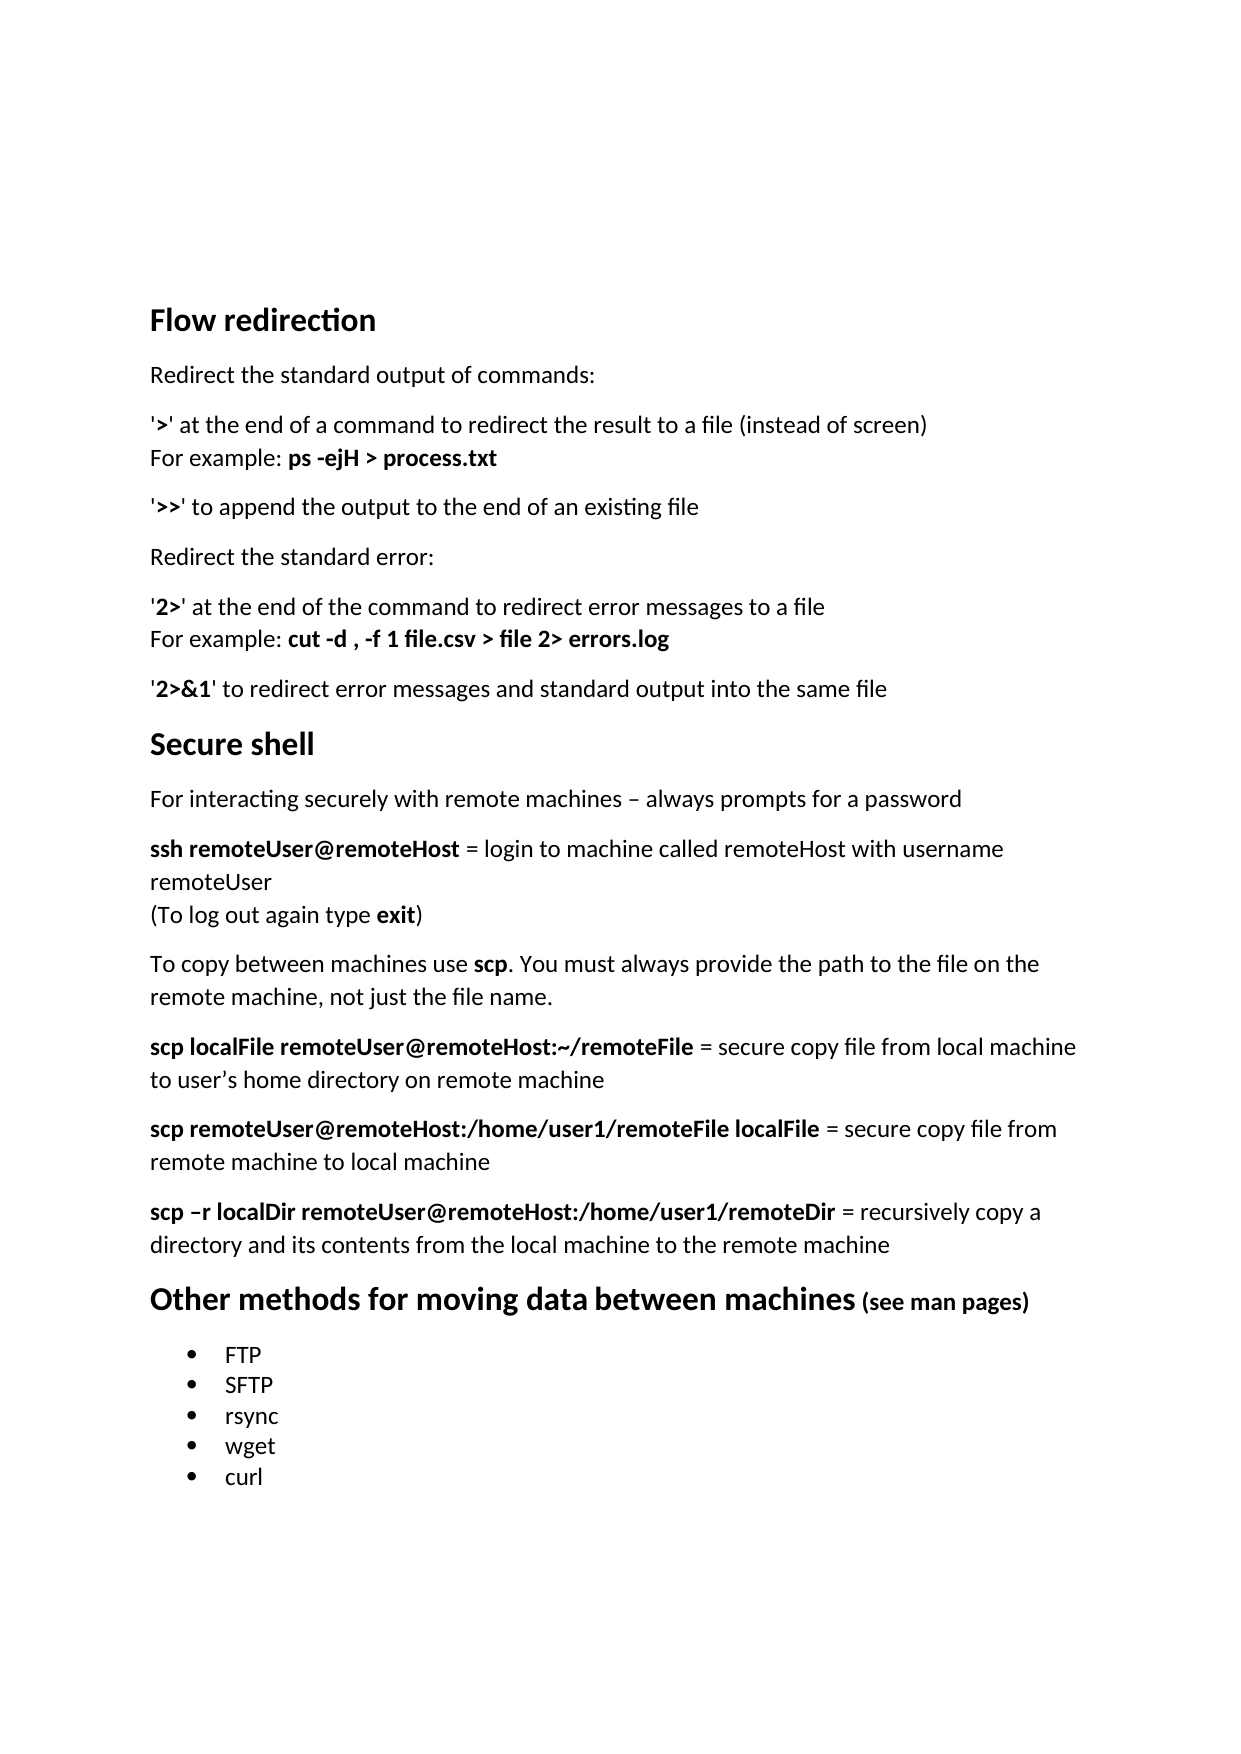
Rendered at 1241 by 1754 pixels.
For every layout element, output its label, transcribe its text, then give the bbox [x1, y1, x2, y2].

text To copy between machines use scp. You must always provide the path to the file on the remote machine, not just the file name. [150, 948, 1090, 1012]
text Redirect the standard error: [150, 541, 1090, 572]
text '>' at the end of a command to redirect the result to a file (instead of screen) [150, 409, 1090, 439]
text For example: ps -ejH > process.txt [150, 442, 1090, 472]
text Other methods for moving data between machines (see man pages) [150, 1278, 1090, 1319]
list rsync [187, 1400, 1090, 1431]
text '2>&1' to redirect error messages and standard output into the same file [150, 673, 1090, 704]
list wget [187, 1431, 1090, 1461]
text '2>' at the end of the command to redirect error messages to a file [150, 591, 1090, 621]
list FTP [187, 1339, 1090, 1369]
text For example: cut -d , -f 1 file.csv > file 2> errors.log [150, 623, 1090, 654]
text For interacting securely with remote machines – always prompts for a password [150, 783, 1090, 814]
text scp localFile remoteUser@remoteHost:~/remoteFile = secure copy file from local machine to user’s home directory on remote machine [150, 1031, 1090, 1094]
list SFTP [187, 1369, 1090, 1400]
text Redirect the standard output of commands: [150, 359, 1090, 390]
text (To log out again type exit) [150, 899, 1090, 929]
text Flow redirection [150, 299, 1090, 339]
list curl [187, 1461, 1090, 1492]
text scp remoteUser@remoteHost:/home/user1/remoteFile localFile = secure copy file from remote machine to local machine [150, 1113, 1090, 1177]
text '>>' to append the output to the end of an existing file [150, 491, 1090, 522]
text scp –r localDir remoteUser@remoteHost:/home/user1/remoteDir = recursively copy a directory and its contents from the local machine to the remote machine [150, 1196, 1090, 1259]
text Secure shell [150, 723, 1090, 763]
text ssh remoteUser@remoteHost = login to machine called remoteHost with username remoteUser [150, 833, 1090, 896]
